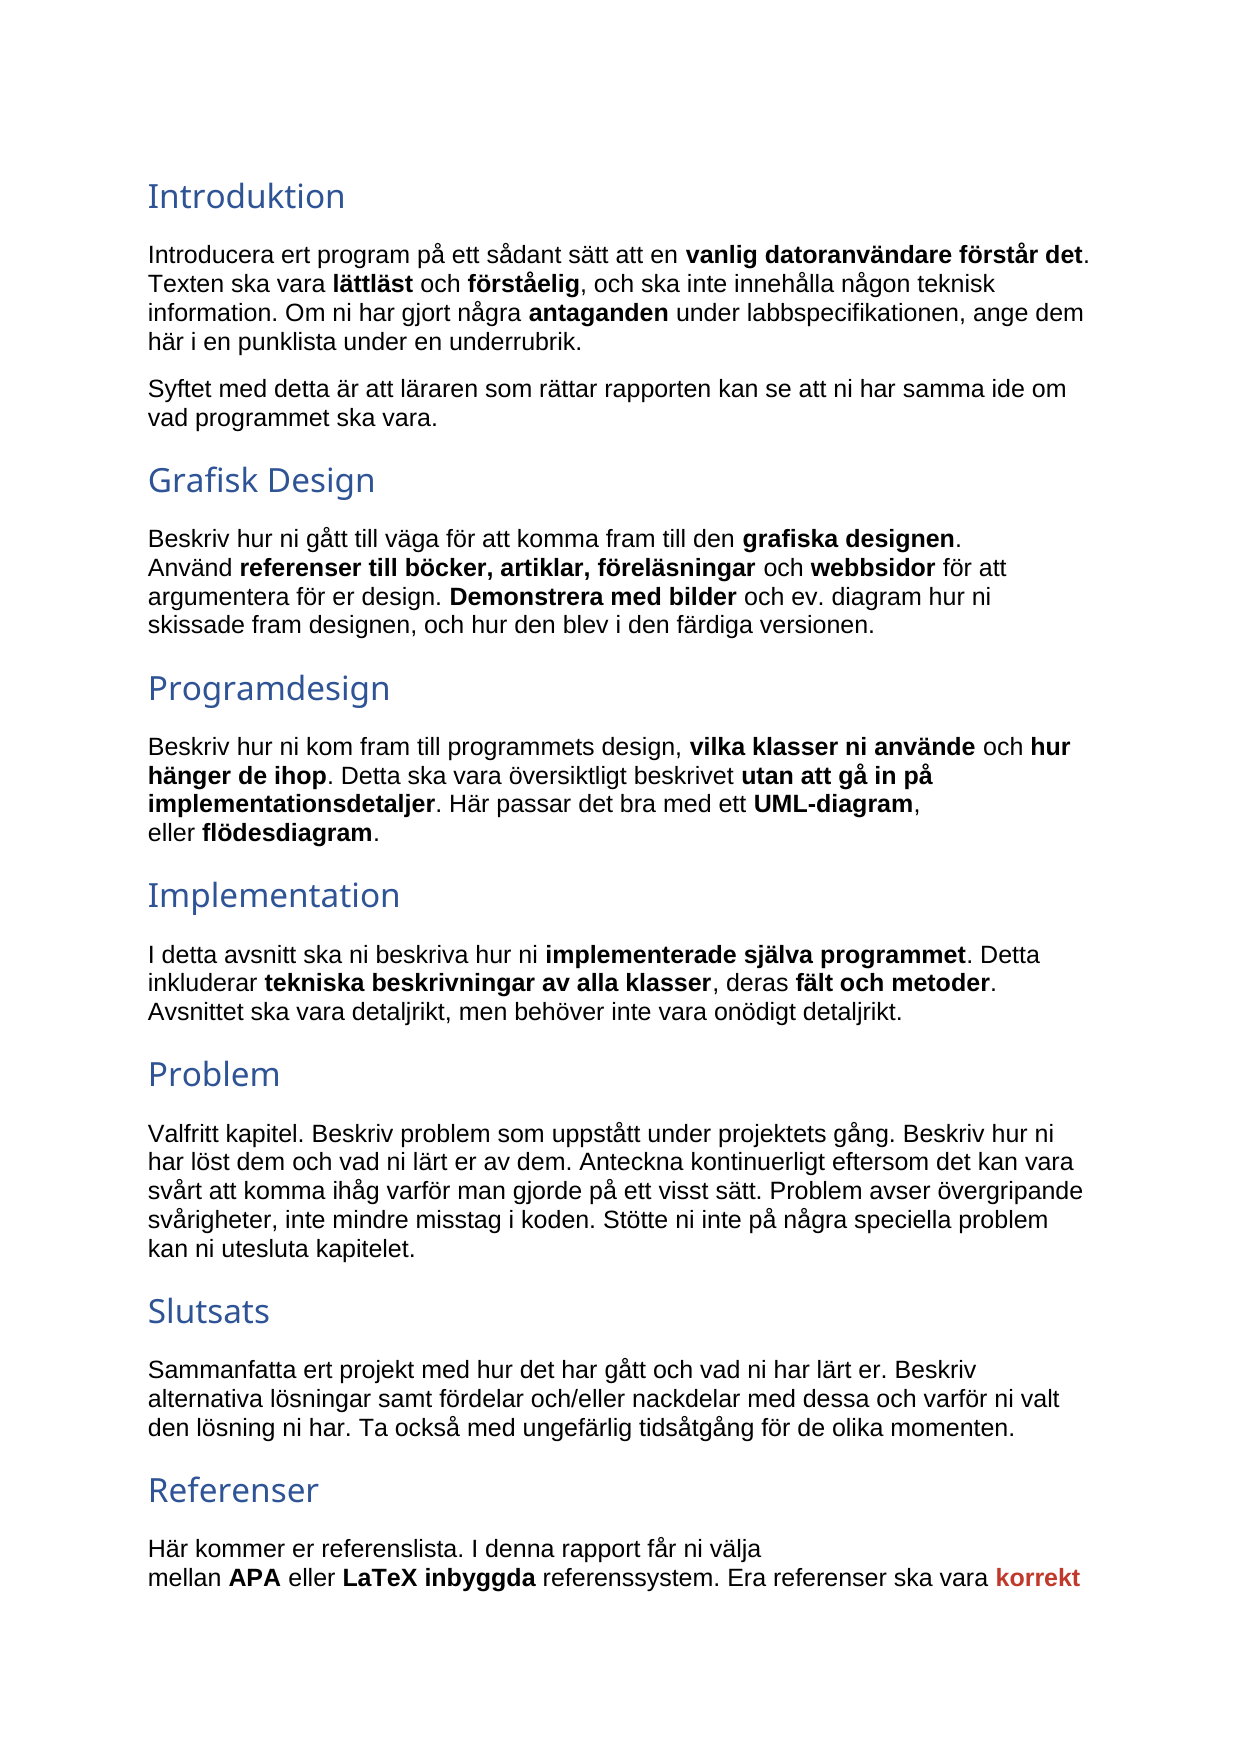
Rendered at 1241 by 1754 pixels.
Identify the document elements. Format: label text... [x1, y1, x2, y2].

text Introducera ert program på ett sådant sätt att en vanlig datoranvändare förstår det. Texten ska vara lättläst och förståelig, och ska inte innehålla någon teknisk information. Om ni har gjort några antaganden under labbspecifikationen, ange dem här i en punklista under en underrubrik. [148, 240, 1093, 355]
subtitle Programdesign [148, 664, 1093, 710]
text Sammanfatta ert projekt med hur det har gått och vad ni har lärt er. Beskriv alternativa lösningar samt fördelar och/eller nackdelar med dessa och varför ni valt den lösning ni har. Ta också med ungefärlig tidsåtgång för de olika momenten. [148, 1355, 1093, 1441]
text Valfritt kapitel. Beskriv problem som uppstått under projektets gång. Beskriv hur ni har löst dem och vad ni lärt er av dem. Anteckna kontinuerligt eftersom det kan vara svårt att komma ihåg varför man gjorde på ett visst sätt. Problem avser övergripande svårigheter, inte mindre misstag i koden. Stötte ni inte på några speciella problem kan ni utesluta kapitelet. [148, 1119, 1093, 1262]
subtitle Grafisk Design [148, 457, 1093, 502]
subtitle Referenser [148, 1466, 1093, 1512]
text Beskriv hur ni gått till väga för att komma fram till den grafiska designen. Använd referenser till böcker, artiklar, föreläsningar och webbsidor för att argumentera för er design. Demonstrera med bilder och ev. diagram hur ni skissade fram designen, och hur den blev i den färdiga versionen. [148, 524, 1093, 639]
text I detta avsnitt ska ni beskriva hur ni implementerade själva programmet. Detta inkluderar tekniska beskrivningar av alla klasser, deras fält och metoder. Avsnittet ska vara detaljrikt, men behöver inte vara onödigt detaljrikt. [148, 940, 1093, 1026]
subtitle Introduktion [148, 173, 1093, 218]
subtitle Implementation [148, 872, 1093, 917]
subtitle Slutsats [148, 1287, 1093, 1333]
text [148, 1534, 1093, 1592]
text Syftet med detta är att läraren som rättar rapporten kan se att ni har samma ide om vad programmet ska vara. [148, 374, 1093, 432]
subtitle Problem [148, 1051, 1093, 1096]
text Beskriv hur ni kom fram till programmets design, vilka klasser ni använde och hur hänger de ihop. Detta ska vara översiktligt beskrivet utan att gå in på implementationsdetaljer. Här passar det bra med ett UML-diagram, eller flödesdiagram. [148, 732, 1093, 847]
